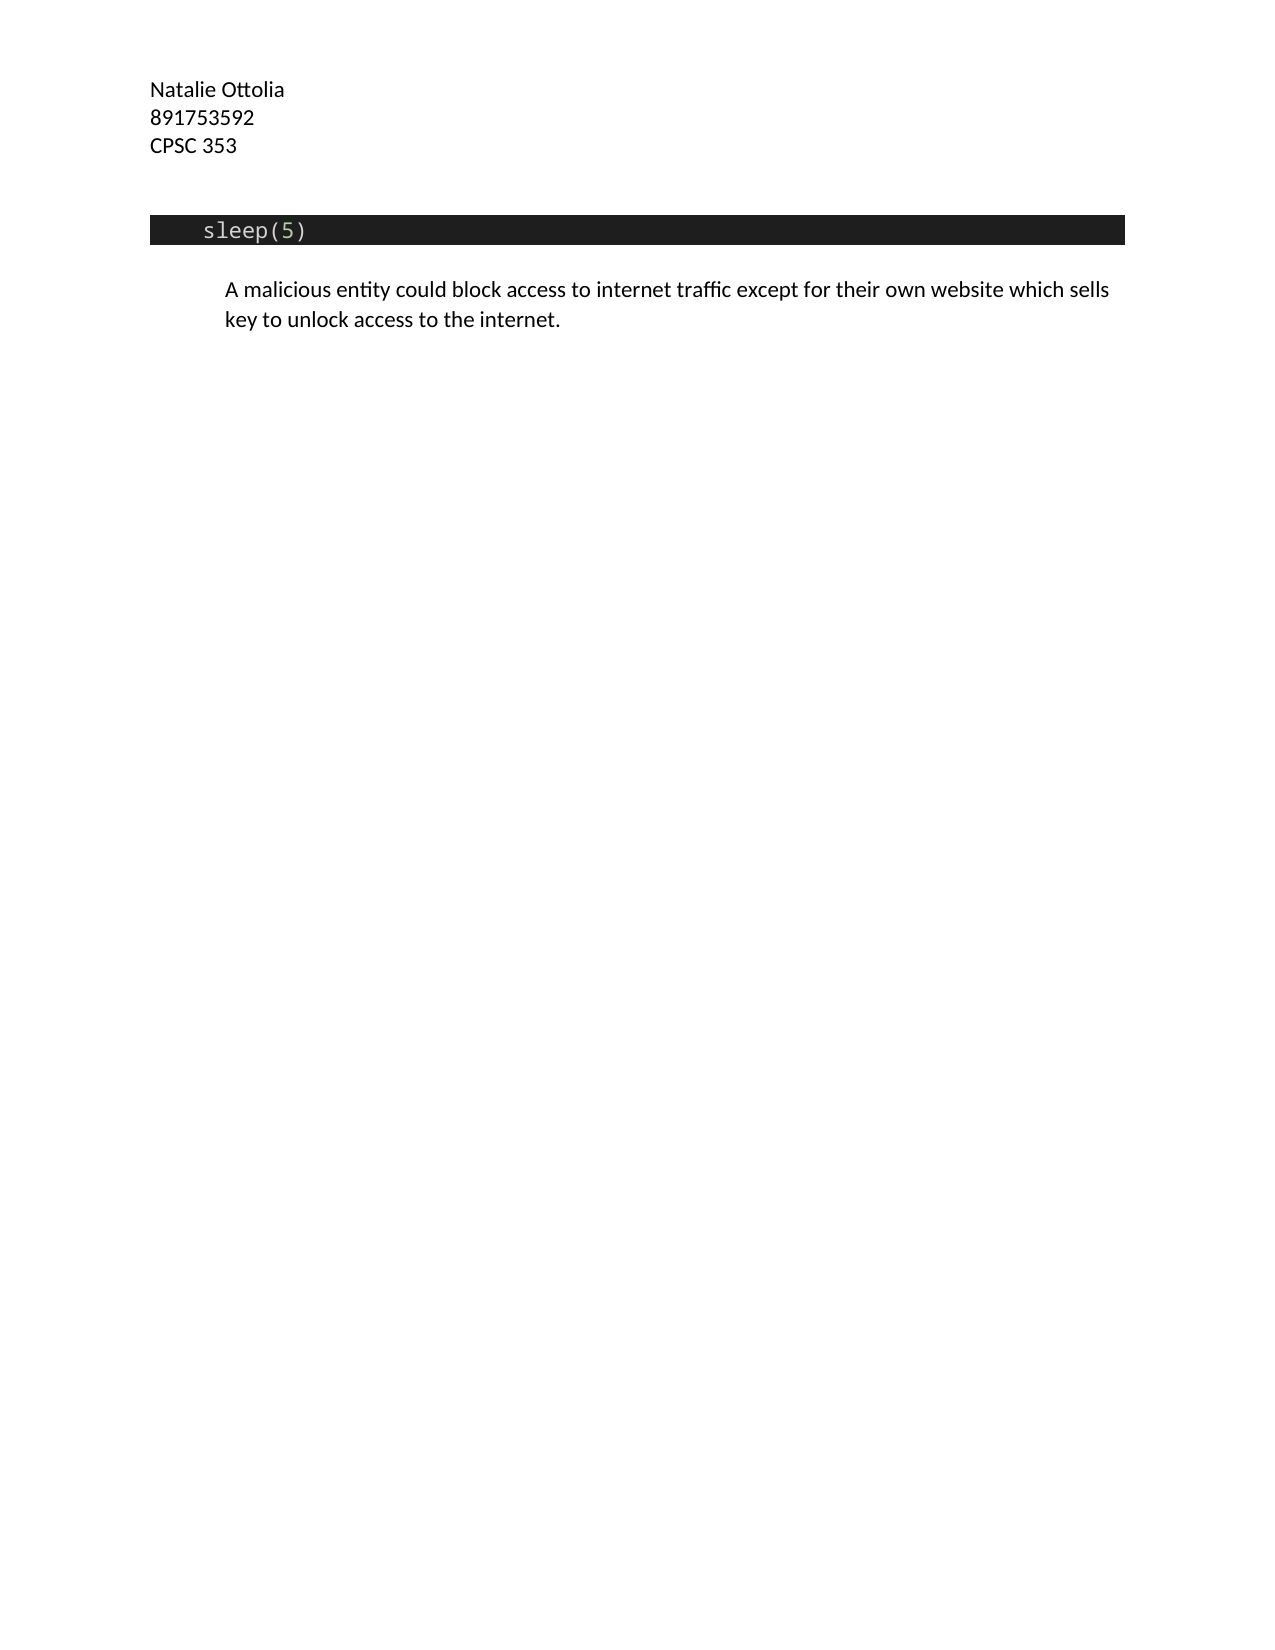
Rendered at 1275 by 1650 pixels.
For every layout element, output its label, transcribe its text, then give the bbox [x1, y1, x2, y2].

list A malicious entity could block access to internet traffic except for their own website which sells key to unlock access to the internet. [225, 275, 1125, 333]
text sleep(5) [150, 215, 1125, 245]
